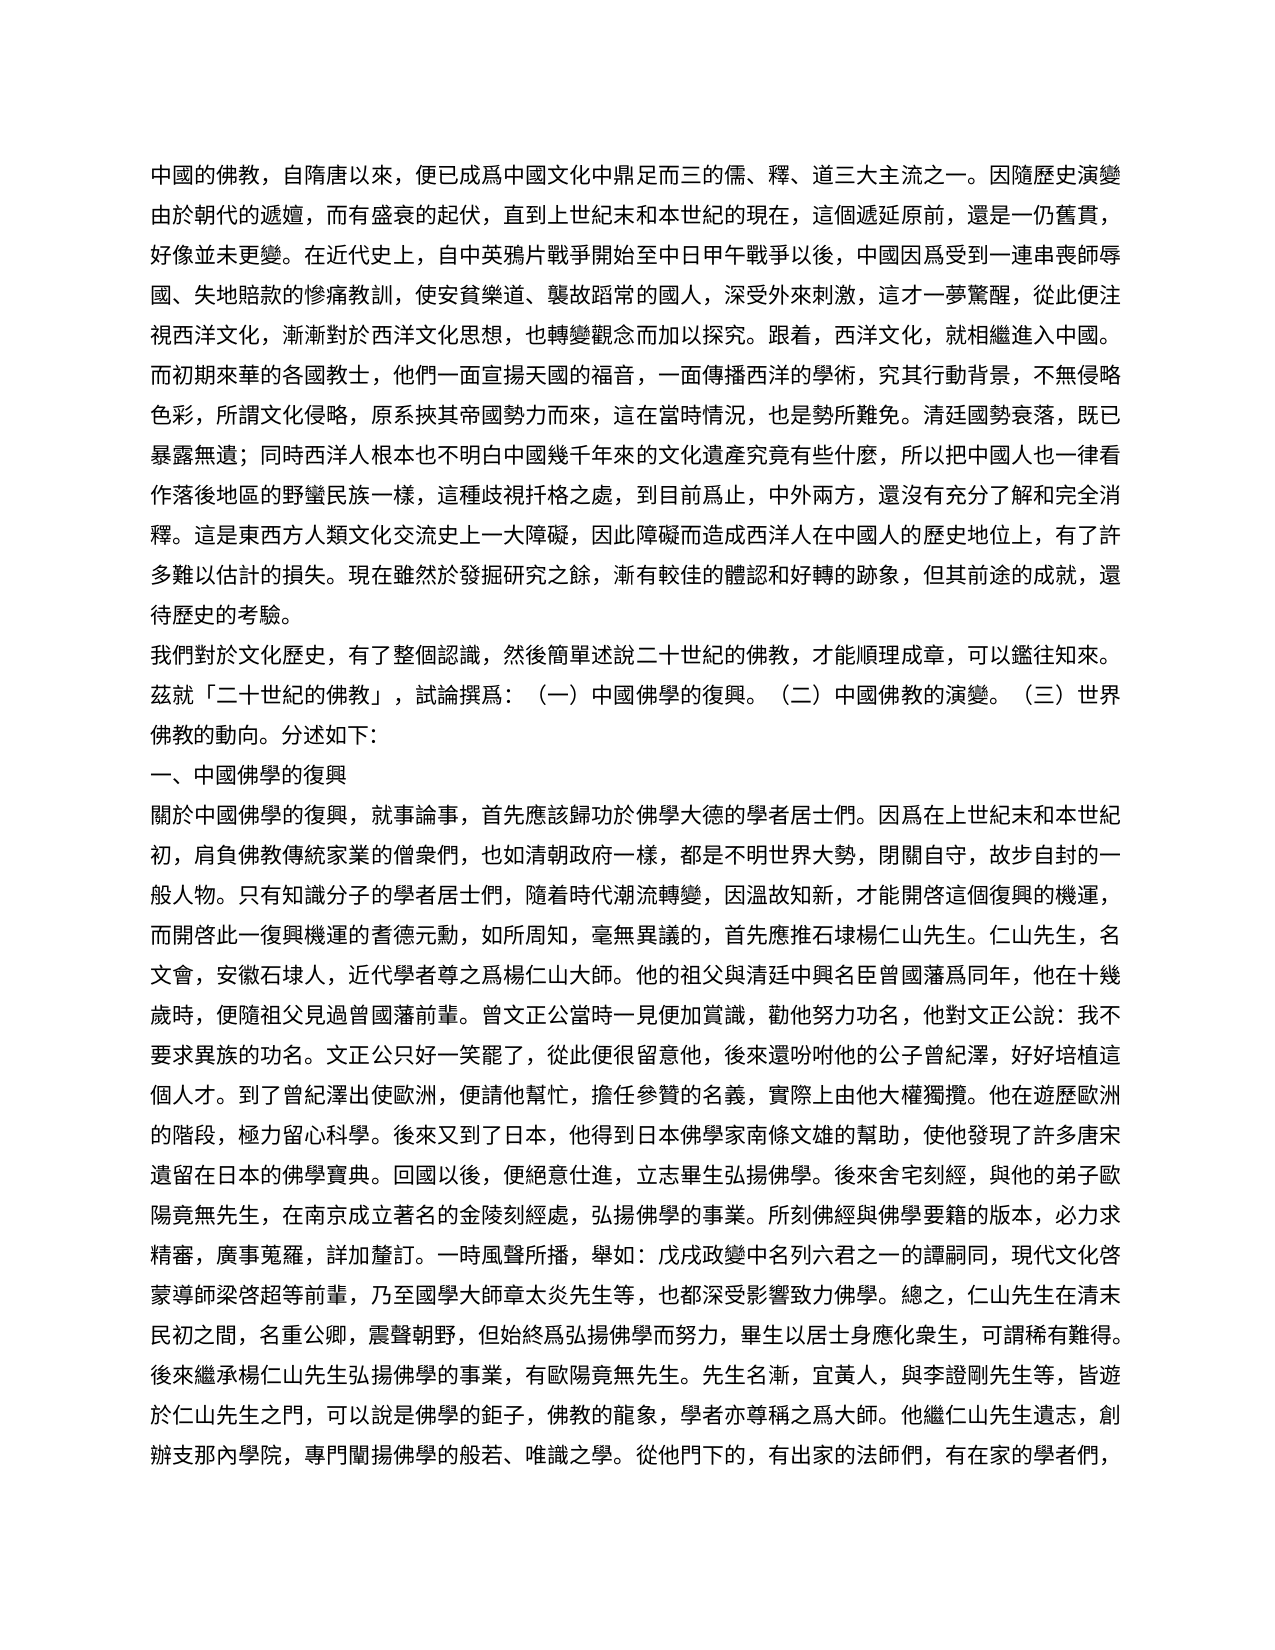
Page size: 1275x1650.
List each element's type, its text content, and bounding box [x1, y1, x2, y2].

text 我們對於文化歷史，有了整個認識，然後簡單述說二十世紀的佛教，才能順理成章，可以鑑往知來。茲就「二十世紀的佛教」，試論撰爲：（一）中國佛學的復興。（二）中國佛教的演變。（三）世界佛教的動向。分述如下： [150, 630, 1125, 750]
text 一、中國佛學的復興 [150, 750, 1125, 790]
text 中國的佛教，自隋唐以來，便已成爲中國文化中鼎足而三的儒、釋、道三大主流之一。因隨歷史演變，由於朝代的遞嬗，而有盛衰的起伏，直到上世紀末和本世紀的現在，這個遞延原前，還是一仍舊貫，好像並未更變。在近代史上，自中英鴉片戰爭開始至中日甲午戰爭以後，中國因爲受到一連串喪師辱國、失地賠款的慘痛教訓，使安貧樂道、襲故蹈常的國人，深受外來刺激，這才一夢驚醒，從此便注視西洋文化，漸漸對於西洋文化思想，也轉變觀念而加以探究。跟着，西洋文化，就相繼進入中國。而初期來華的各國教士，他們一面宣揚天國的福音，一面傳播西洋的學術，究其行動背景，不無侵略色彩，所謂文化侵略，原系挾其帝國勢力而來，這在當時情況，也是勢所難免。清廷國勢衰落，既已暴露無遺；同時西洋人根本也不明白中國幾千年來的文化遺產究竟有些什麼，所以把中國人也一律看作落後地區的野蠻民族一樣，這種歧視扦格之處，到目前爲止，中外兩方，還沒有充分了解和完全消釋。這是東西方人類文化交流史上一大障礙，因此障礙而造成西洋人在中國人的歷史地位上，有了許多難以估計的損失。現在雖然於發掘研究之餘，漸有較佳的體認和好轉的跡象，但其前途的成就，還待歷史的考驗。 [150, 150, 1125, 630]
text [150, 1350, 1125, 1470]
text 關於中國佛學的復興，就事論事，首先應該歸功於佛學大德的學者居士們。因爲在上世紀末和本世紀初，肩負佛教傳統家業的僧衆們，也如清朝政府一樣，都是不明世界大勢，閉關自守，故步自封的一般人物。只有知識分子的學者居士們，隨着時代潮流轉變，因溫故知新，才能開啓這個復興的機運，而開啓此一復興機運的耆德元勳，如所周知，毫無異議的，首先應推石埭楊仁山先生。仁山先生，名文會，安徽石埭人，近代學者尊之爲楊仁山大師。他的祖父與清廷中興名臣曾國藩爲同年，他在十幾歲時，便隨祖父見過曾國藩前輩。曾文正公當時一見便加賞識，勸他努力功名，他對文正公說：我不要求異族的功名。文正公只好一笑罷了，從此便很留意他，後來還吩咐他的公子曾紀澤，好好培植這個人才。到了曾紀澤出使歐洲，便請他幫忙，擔任參贊的名義，實際上由他大權獨攬。他在遊歷歐洲的階段，極力留心科學。後來又到了日本，他得到日本佛學家南條文雄的幫助，使他發現了許多唐宋遺留在日本的佛學寶典。回國以後，便絕意仕進，立志畢生弘揚佛學。後來舍宅刻經，與他的弟子歐陽竟無先生，在南京成立著名的金陵刻經處，弘揚佛學的事業。所刻佛經與佛學要籍的版本，必力求精審，廣事蒐羅，詳加釐訂。一時風聲所播，舉如：戊戌政變中名列六君之一的譚嗣同，現代文化啓蒙導師梁啓超等前輩，乃至國學大師章太炎先生等，也都深受影響致力佛學。總之，仁山先生在清末民初之間，名重公卿，震聲朝野，但始終爲弘揚佛學而努力，畢生以居士身應化衆生，可謂稀有難得。 [150, 790, 1125, 1350]
